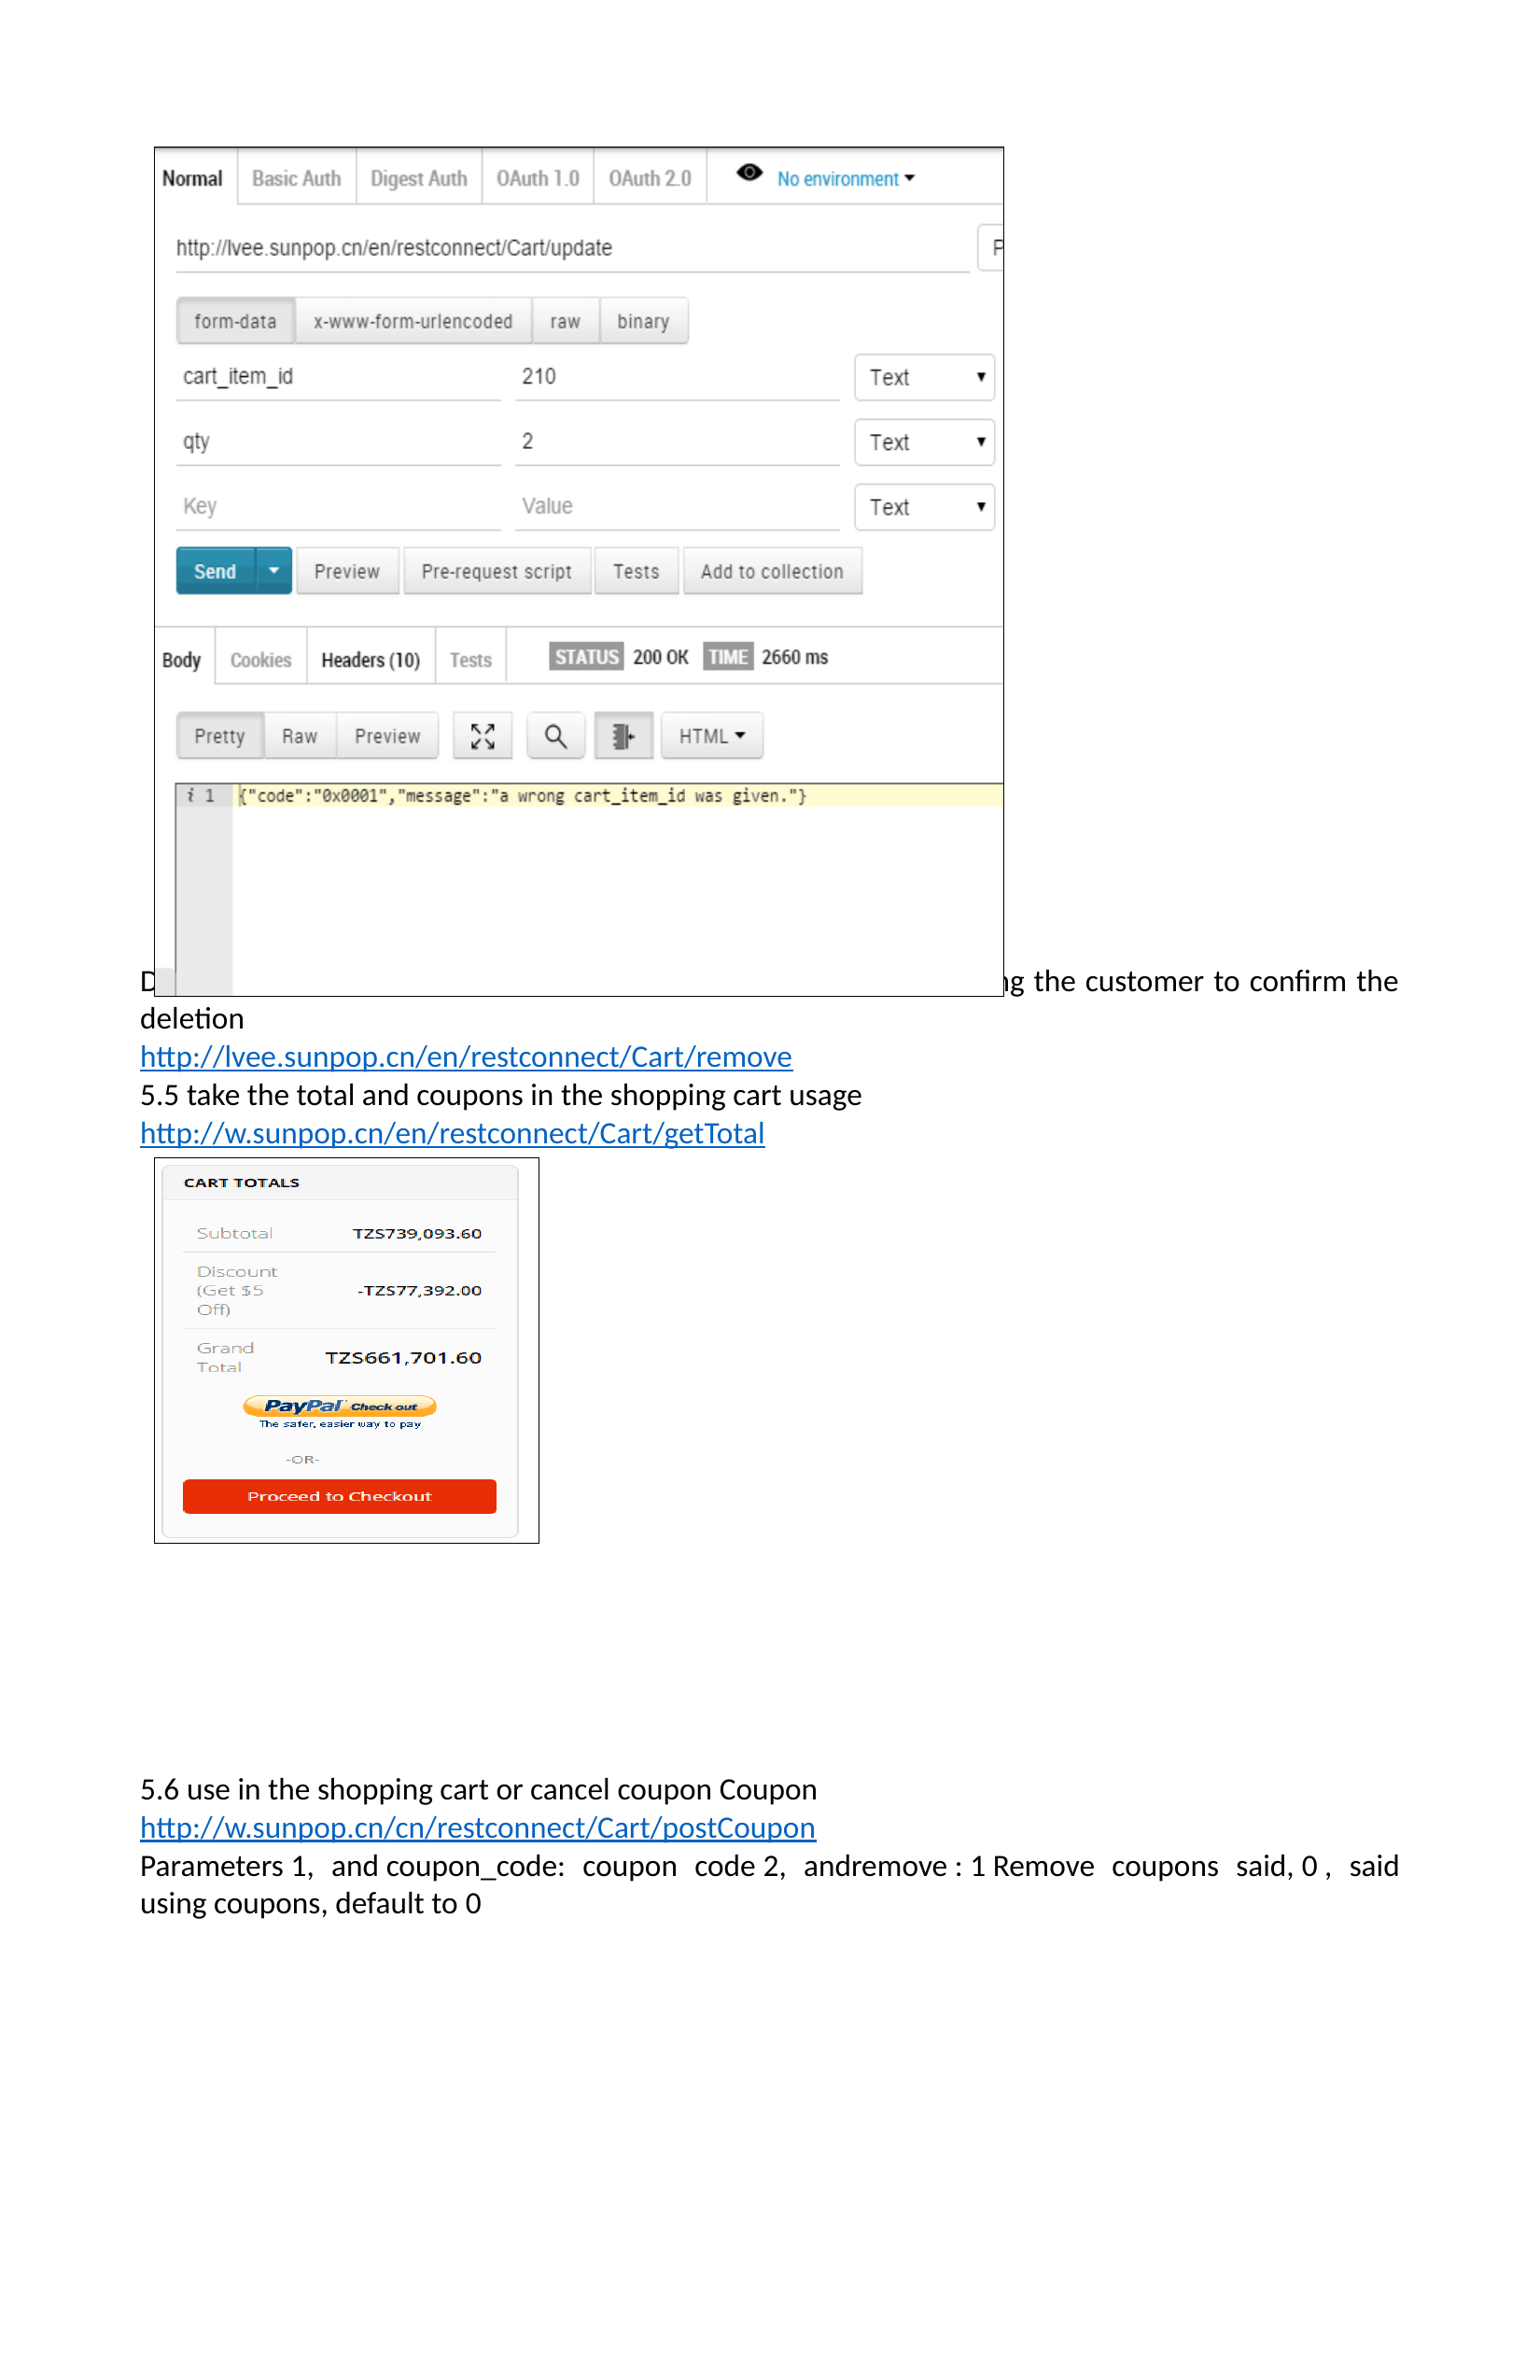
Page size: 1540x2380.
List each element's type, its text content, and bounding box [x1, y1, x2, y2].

picture [155, 147, 1003, 996]
text http://w.sunpop.cn/cn/restconnect/Cart/postCoupon [140, 1808, 1400, 1845]
text http://w.sunpop.cn/en/restconnect/Cart/getTotal [140, 1113, 1400, 1151]
text 5.5 take the total and coupons in the shopping cart usage [140, 1075, 1400, 1113]
text Delete parameters Cart_item_id, before you delete a message asking the customer to confirm the deletion [140, 961, 1400, 1037]
text http://lvee.sunpop.cn/en/restconnect/Cart/remove [140, 1037, 1400, 1075]
text Parameters 1, and coupon_code: coupon code 2, andremove : 1 Remove coupons said, 0 , said using coupons, default to 0 [140, 1845, 1400, 1922]
text 5.6 use in the shopping cart or cancel coupon Coupon [140, 1770, 1400, 1808]
picture [155, 1158, 539, 1543]
